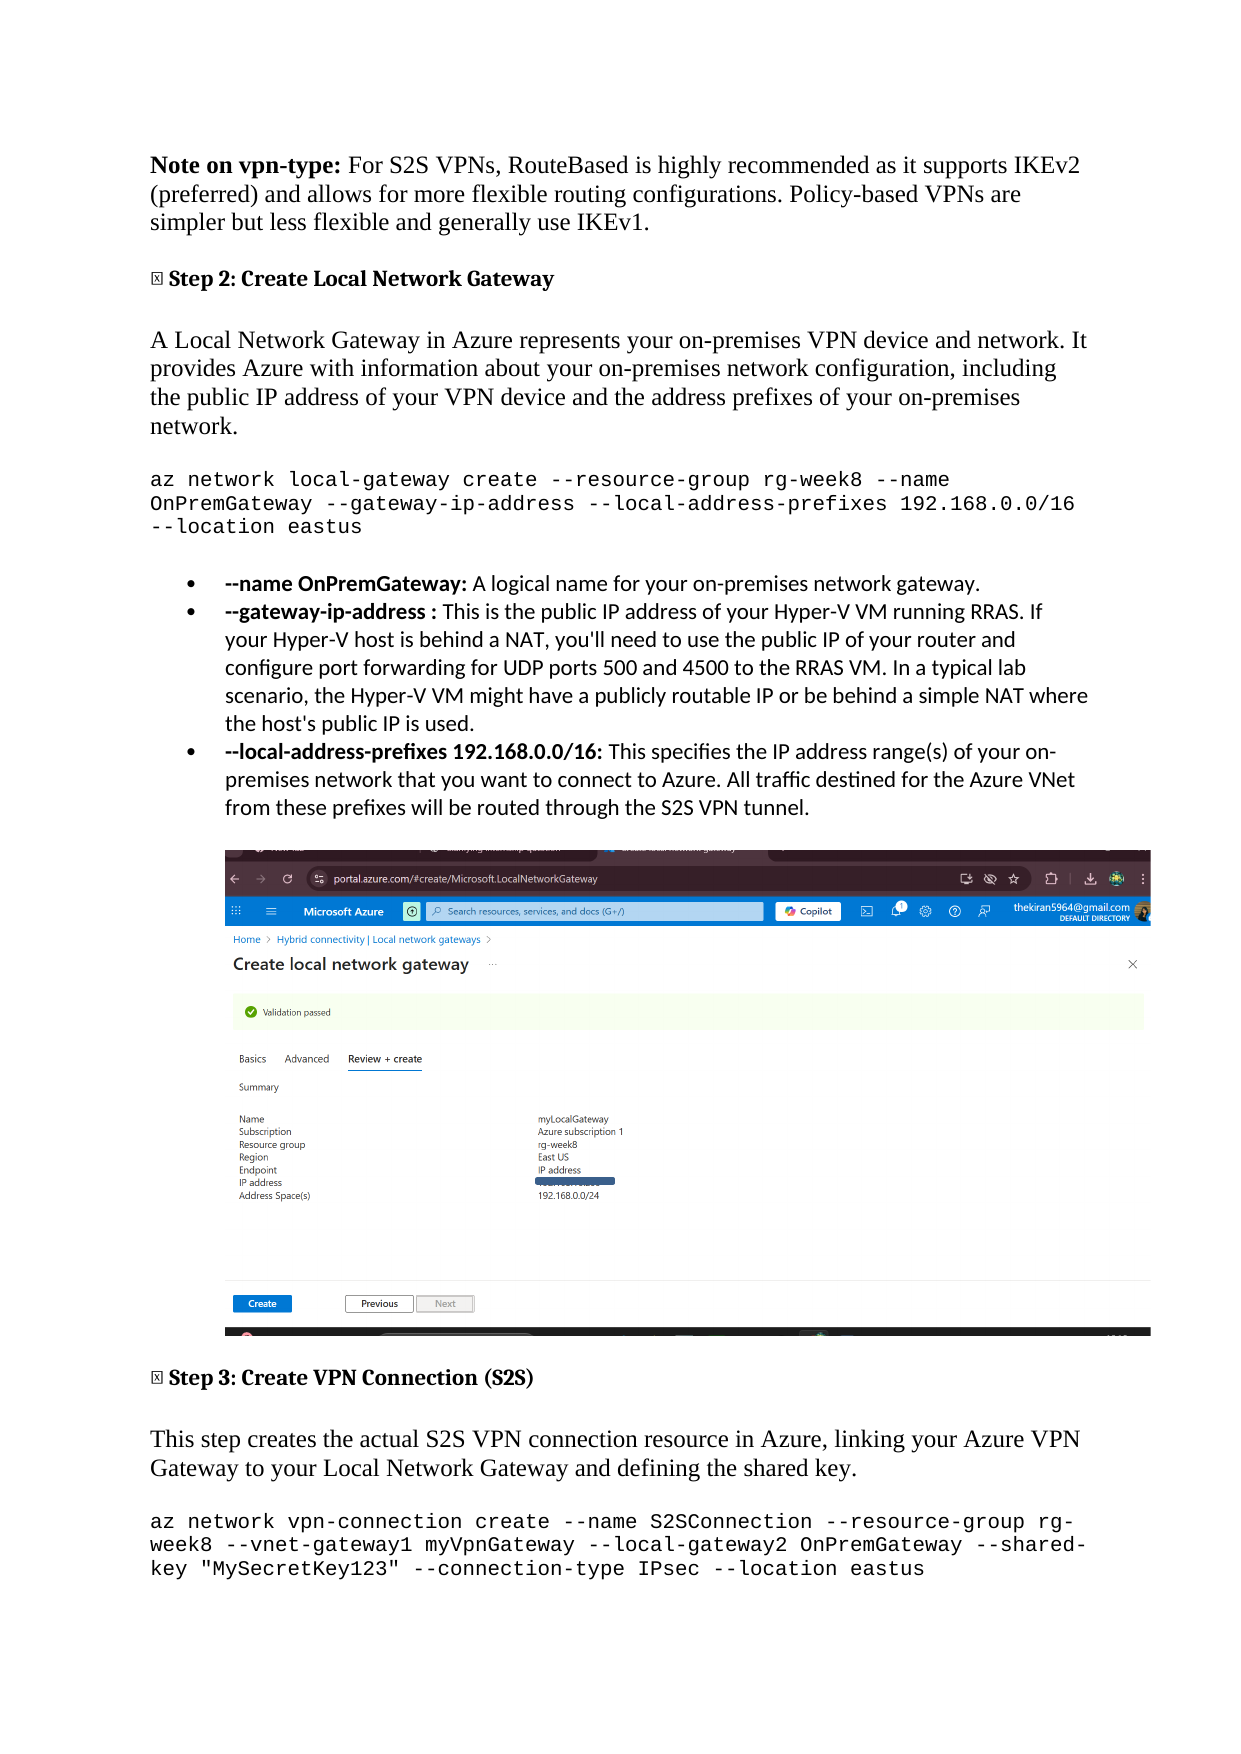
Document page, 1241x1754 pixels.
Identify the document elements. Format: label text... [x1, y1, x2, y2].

subtitle ✅ Step 3: Create VPN Connection (S2S) [150, 1365, 1090, 1391]
text az network vpn-connection create --name S2SConnection --resource-group rg-week8 --vnet-gateway1 myVpnGateway --local-gateway2 OnPremGateway --shared-key "MySecretKey123" --connection-type IPsec --location eastus [150, 1511, 1090, 1582]
text Note on vpn-type: For S2S VPNs, RouteBased is highly recommended as it supports IKEv2 (preferred) and allows for more flexible routing configurations. Policy-based VPNs are simpler but less flexible and generally use IKEv1. [150, 150, 1090, 236]
text This step creates the actual S2S VPN connection resource in Azure, linking your Azure VPN Gateway to your Local Network Gateway and defining the shared key. [150, 1424, 1090, 1482]
list --local-address-prefixes 192.168.0.0/16: This specifies the IP address range(s) of your on-premises network that you want to connect to Azure. All traffic destined for the Azure VNet from these prefixes will be routed through the S2S VPN tunnel. [187, 737, 1090, 821]
text az network local-gateway create --resource-group rg-week8 --name OnPremGateway --gateway-ip-address --local-address-prefixes 192.168.0.0/16 --location eastus [150, 469, 1090, 540]
text A Local Network Gateway in Azure represents your on-premises VPN device and network. It provides Azure with information about your on-premises network configuration, including the public IP address of your VPN device and the address prefixes of your on-premises network. [150, 325, 1090, 440]
subtitle ✅ Step 2: Create Local Network Gateway [150, 265, 1090, 292]
list --name OnPremGateway: A logical name for your on-premises network gateway. [187, 569, 1090, 597]
list --gateway-ip-address : This is the public IP address of your Hyper-V VM running RRAS. If your Hyper-V host is behind a NAT, you'll need to use the public IP of your router and configure port forwarding for UDP ports 500 and 4500 to the RRAS VM. In a typical lab scenario, the Hyper-V VM might have a publicly routable IP or be behind a simple NAT where the host's public IP is used. [187, 597, 1090, 737]
picture [225, 850, 1151, 1336]
